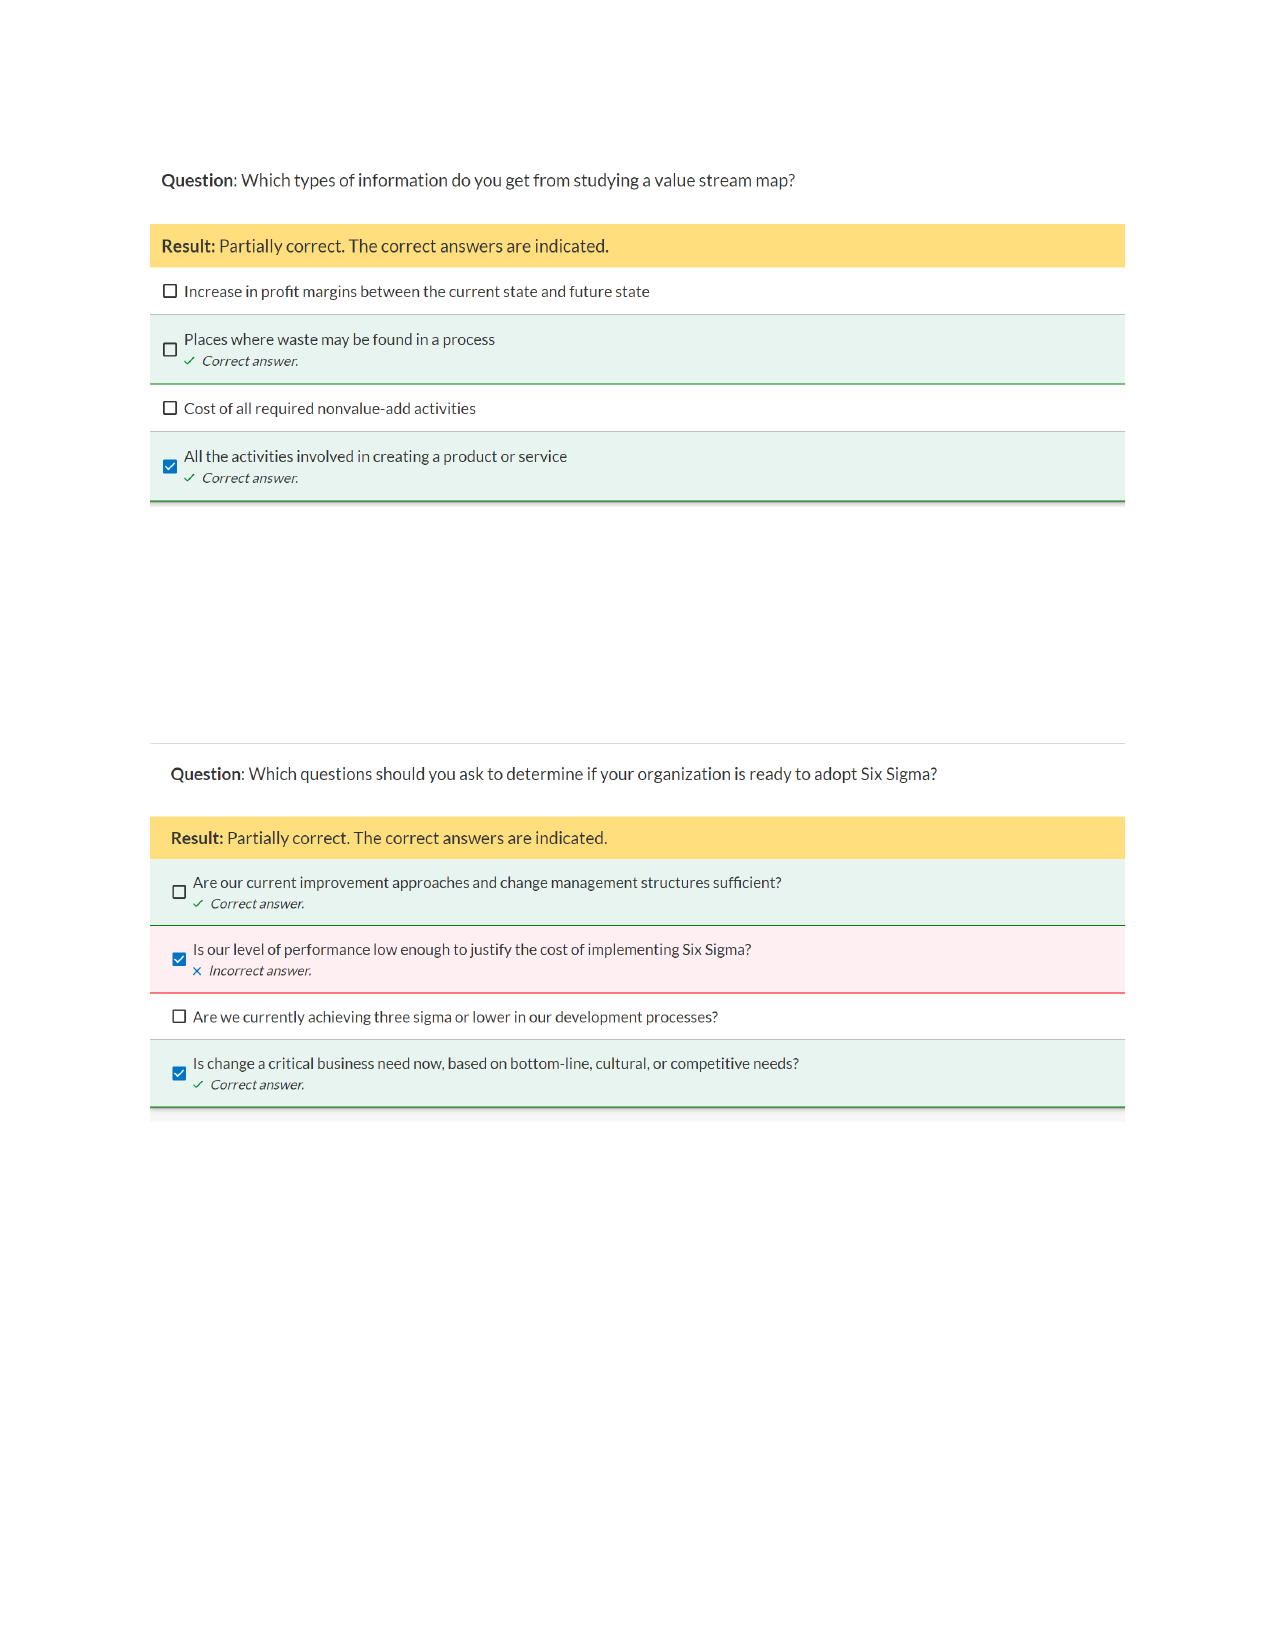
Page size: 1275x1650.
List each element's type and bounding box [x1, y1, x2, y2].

picture [150, 150, 1125, 507]
picture [150, 743, 1125, 1122]
